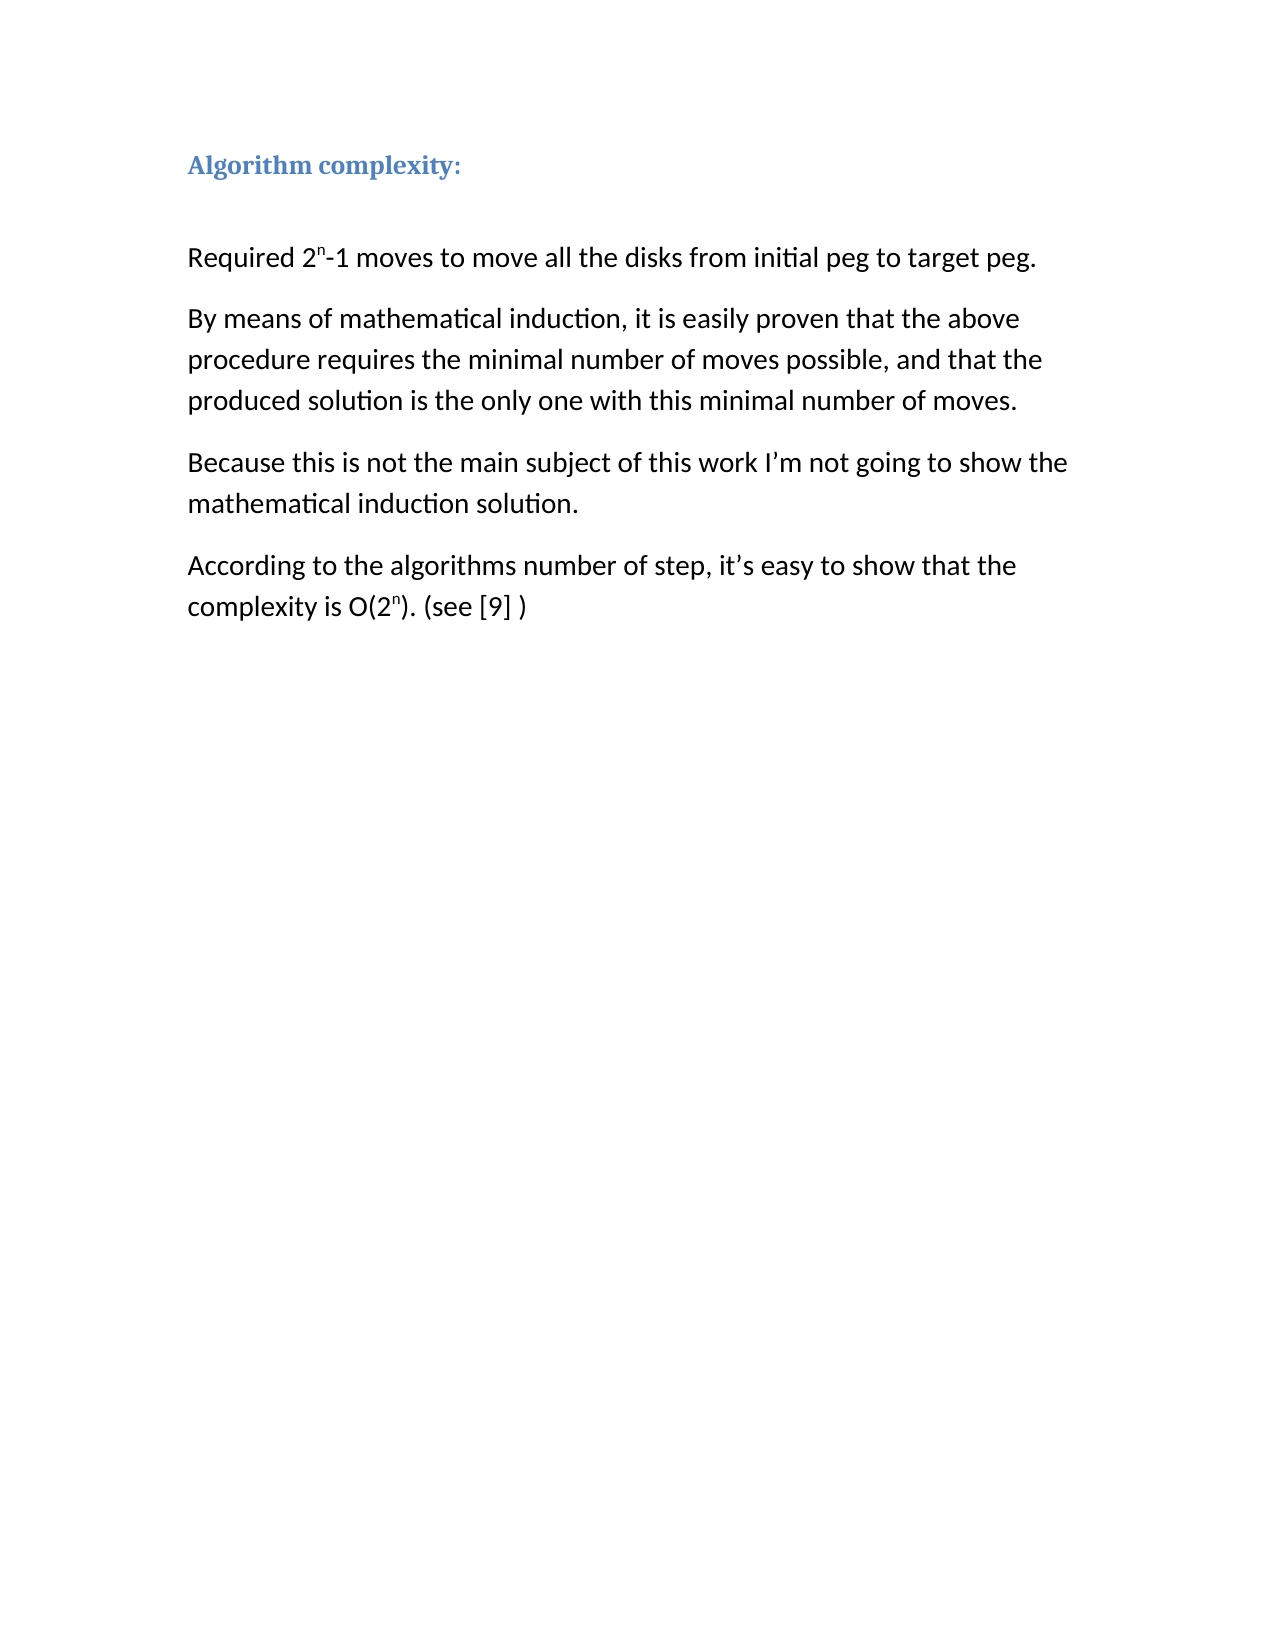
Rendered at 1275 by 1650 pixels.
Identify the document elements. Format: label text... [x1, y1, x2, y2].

text Because this is not the main subject of this work I’m not going to show the mathematical induction solution. [187, 444, 1087, 521]
text Required 2n-1 moves to move all the disks from initial peg to target peg. [187, 239, 1087, 274]
text By means of mathematical induction, it is easily proven that the above procedure requires the minimal number of moves possible, and that the produced solution is the only one with this minimal number of moves. [187, 301, 1087, 418]
subtitle Algorithm complexity: [187, 150, 1087, 181]
text According to the algorithms number of step, it’s easy to show that the complexity is O(2n). (see [9] ) [187, 547, 1087, 623]
